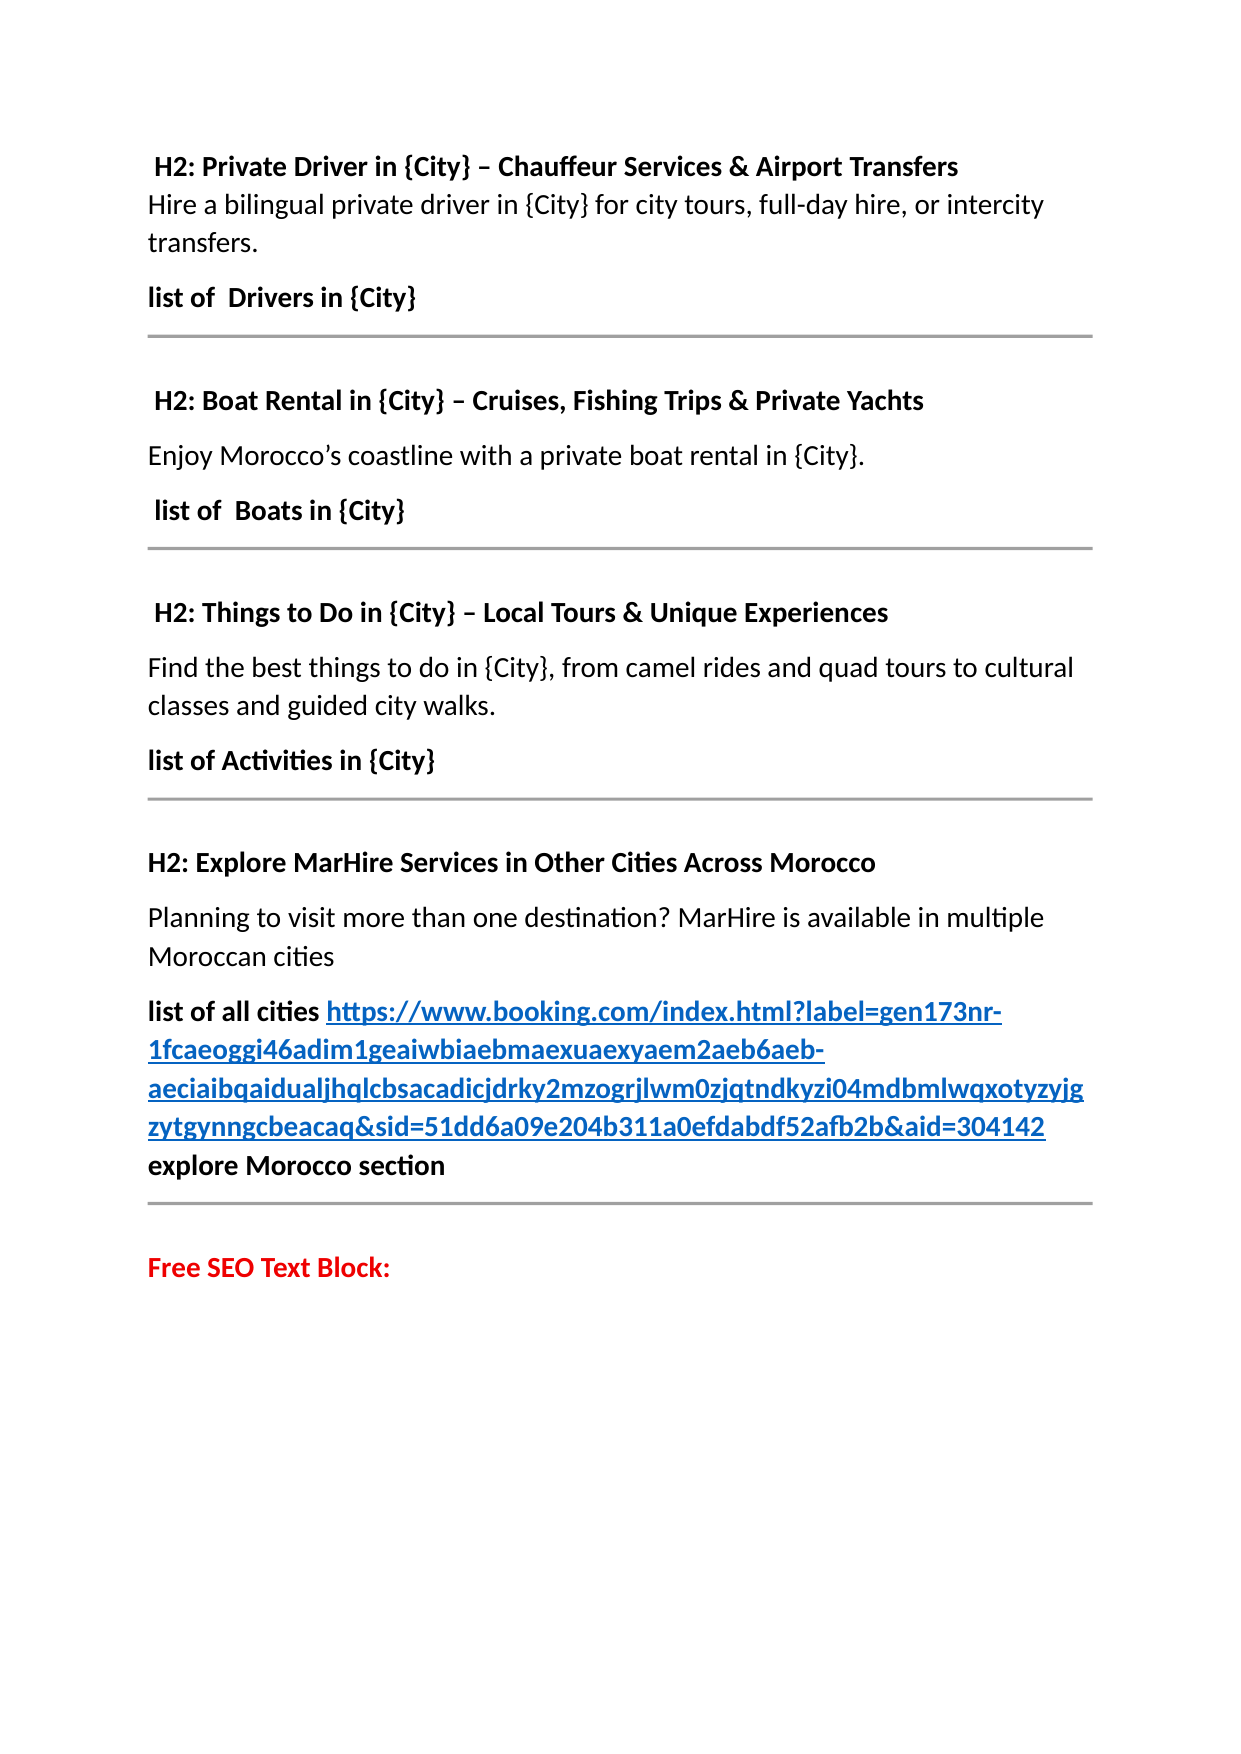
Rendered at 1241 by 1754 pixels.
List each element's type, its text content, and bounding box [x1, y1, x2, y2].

text H2: Things to Do in {City} – Local Tours & Unique Experiences [148, 594, 1093, 629]
text list of Drivers in {City} [148, 279, 1093, 315]
text list of Boats in {City} [148, 492, 1093, 527]
text list of all cities https://www.booking.com/index.html?label=gen173nr-1fcaeoggi46adim1geaiwbiaebmaexuaexyaem2aeb6aeb-aeciaibqaidualjhqlcbsacadicjdrky2mzogrjlwm0zjqtndkyzi04mdbmlwqxotyzyjgzytgynngcbeacaq&sid=51dd6a09e204b311a0efdabdf52afb2b&aid=304142 explore Morocco section [148, 993, 1093, 1182]
text list of Activities in {City} [148, 742, 1093, 778]
text Free SEO Text Block: [148, 1249, 1093, 1284]
text H2: Explore MarHire Services in Other Cities Across Morocco [148, 844, 1093, 880]
text Enjoy Morocco’s coastline with a private boat rental in {City}. [148, 437, 1093, 472]
text H2: Private Driver in {City} – Chauffeur Services & Airport Transfers Hire a bilingual private driver in {City} for city tours, full-day hire, or intercity transfers. [148, 148, 1093, 260]
text Find the best things to do in {City}, from camel rides and quad tours to cultural classes and guided city walks. [148, 649, 1093, 723]
text H2: Boat Rental in {City} – Cruises, Fishing Trips & Private Yachts [148, 382, 1093, 417]
text Planning to visit more than one destination? MarHire is available in multiple Moroccan cities [148, 899, 1093, 973]
